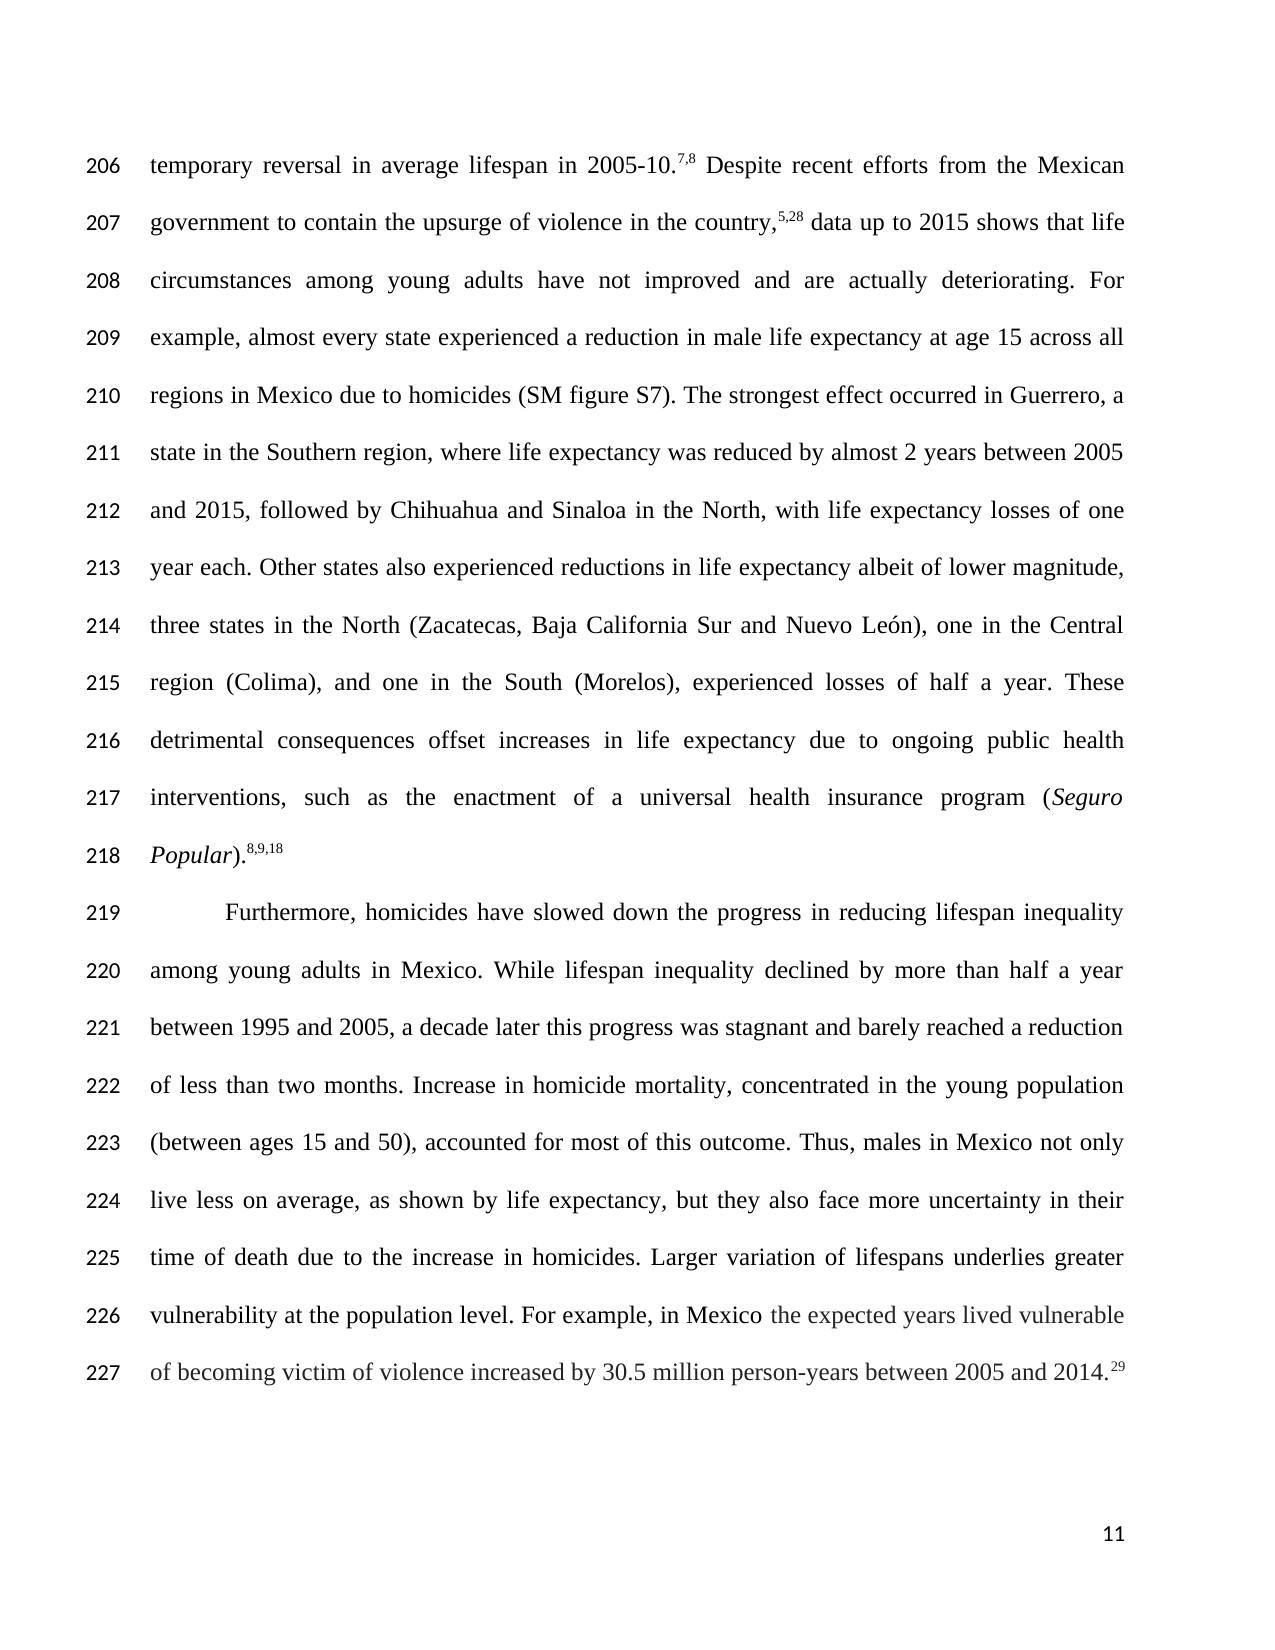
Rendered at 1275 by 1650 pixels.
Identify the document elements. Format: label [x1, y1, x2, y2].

text [150, 897, 1125, 1358]
text [150, 150, 1125, 869]
